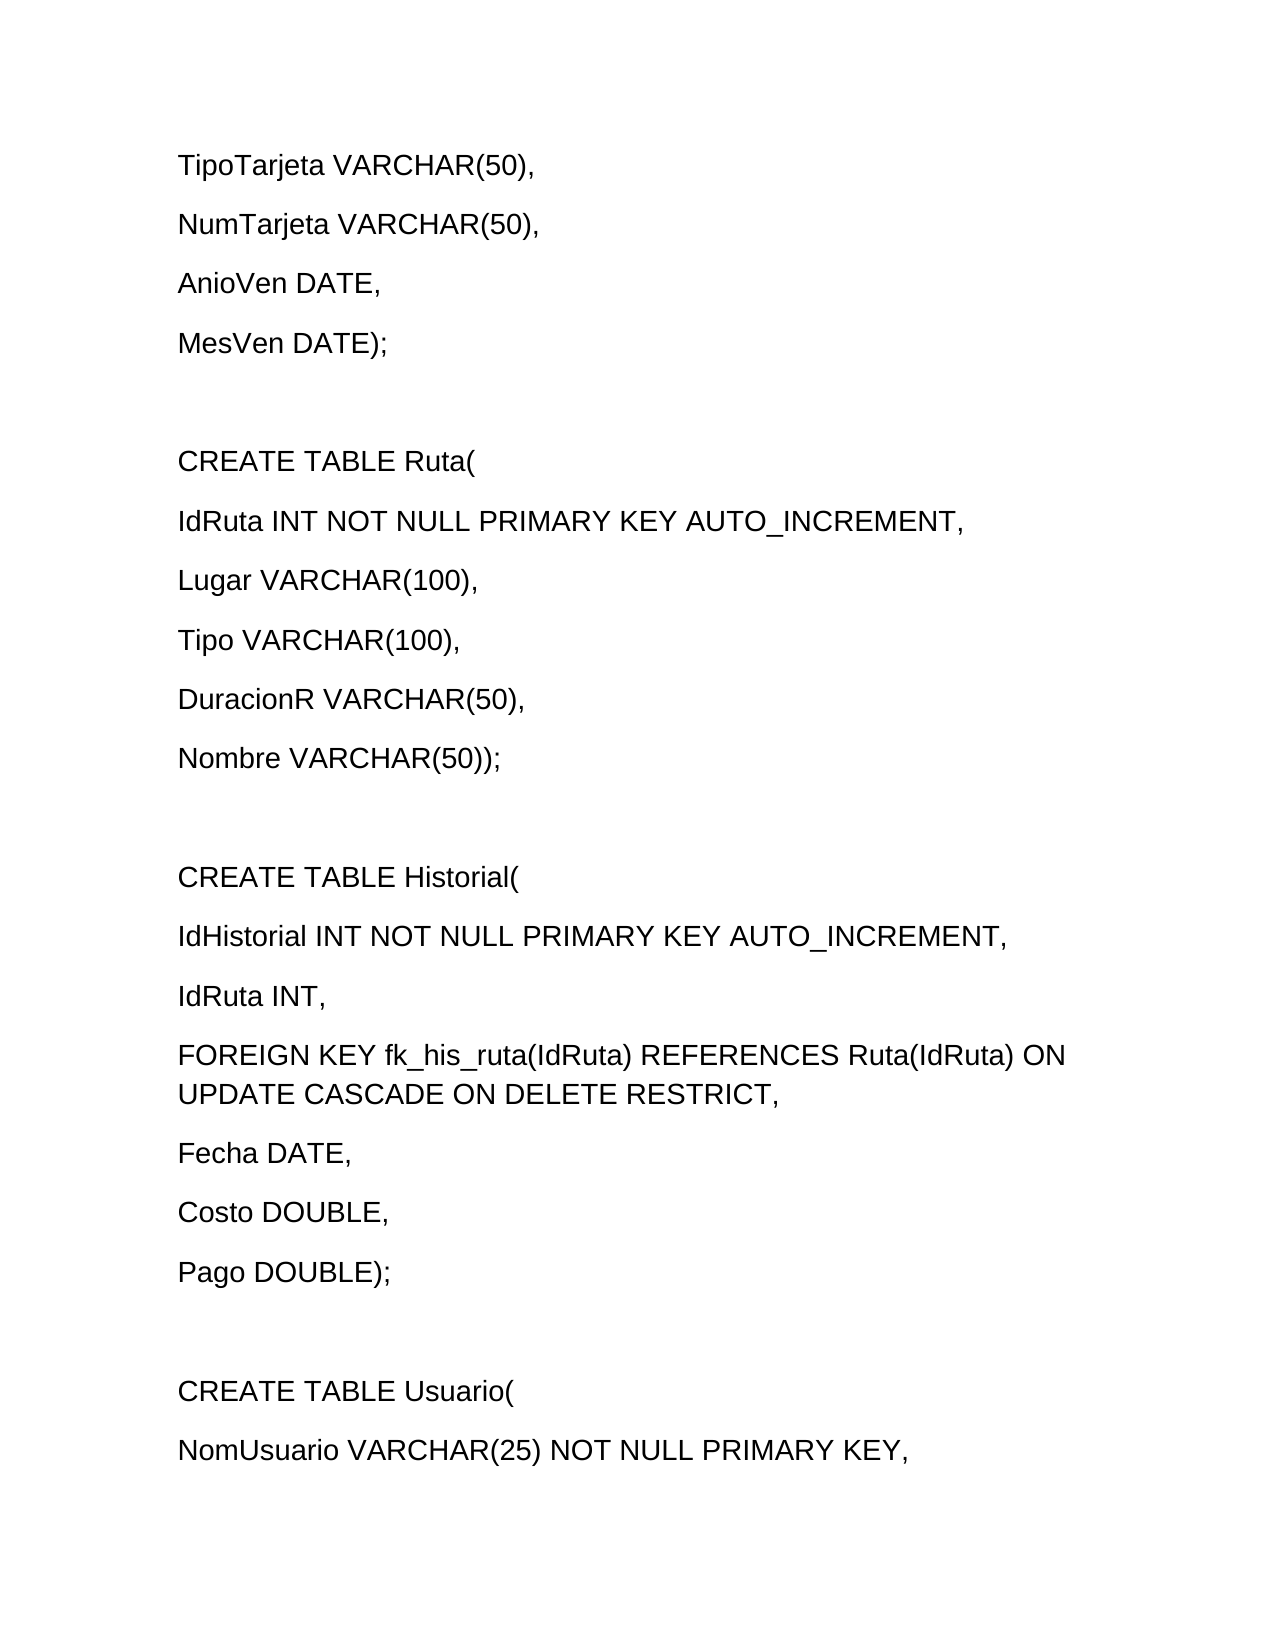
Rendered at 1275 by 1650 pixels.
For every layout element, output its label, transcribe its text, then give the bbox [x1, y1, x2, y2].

text AnioVen DATE, [177, 266, 1098, 300]
text NumTarjeta VARCHAR(50), [177, 207, 1098, 241]
text FOREIGN KEY fk_his_ruta(IdRuta) REFERENCES Ruta(IdRuta) ON UPDATE CASCADE ON DELETE RESTRICT, [177, 1038, 1098, 1110]
text TipoTarjeta VARCHAR(50), [177, 148, 1098, 181]
text Pago DOUBLE); [177, 1255, 1098, 1288]
text CREATE TABLE Historial( [177, 860, 1098, 894]
text IdRuta INT NOT NULL PRIMARY KEY AUTO_INCREMENT, [177, 504, 1098, 537]
text MesVen DATE); [177, 326, 1098, 359]
text Nombre VARCHAR(50)); [177, 741, 1098, 775]
text NomUsuario VARCHAR(25) NOT NULL PRIMARY KEY, [177, 1433, 1098, 1467]
text Costo DOUBLE, [177, 1196, 1098, 1229]
text IdHistorial INT NOT NULL PRIMARY KEY AUTO_INCREMENT, [177, 919, 1098, 953]
text Tipo VARCHAR(100), [177, 623, 1098, 656]
text Lugar VARCHAR(100), [177, 563, 1098, 597]
text DuracionR VARCHAR(50), [177, 682, 1098, 716]
text Fecha DATE, [177, 1136, 1098, 1170]
text IdRuta INT, [177, 979, 1098, 1012]
text CREATE TABLE Usuario( [177, 1374, 1098, 1407]
text CREATE TABLE Ruta( [177, 444, 1098, 478]
